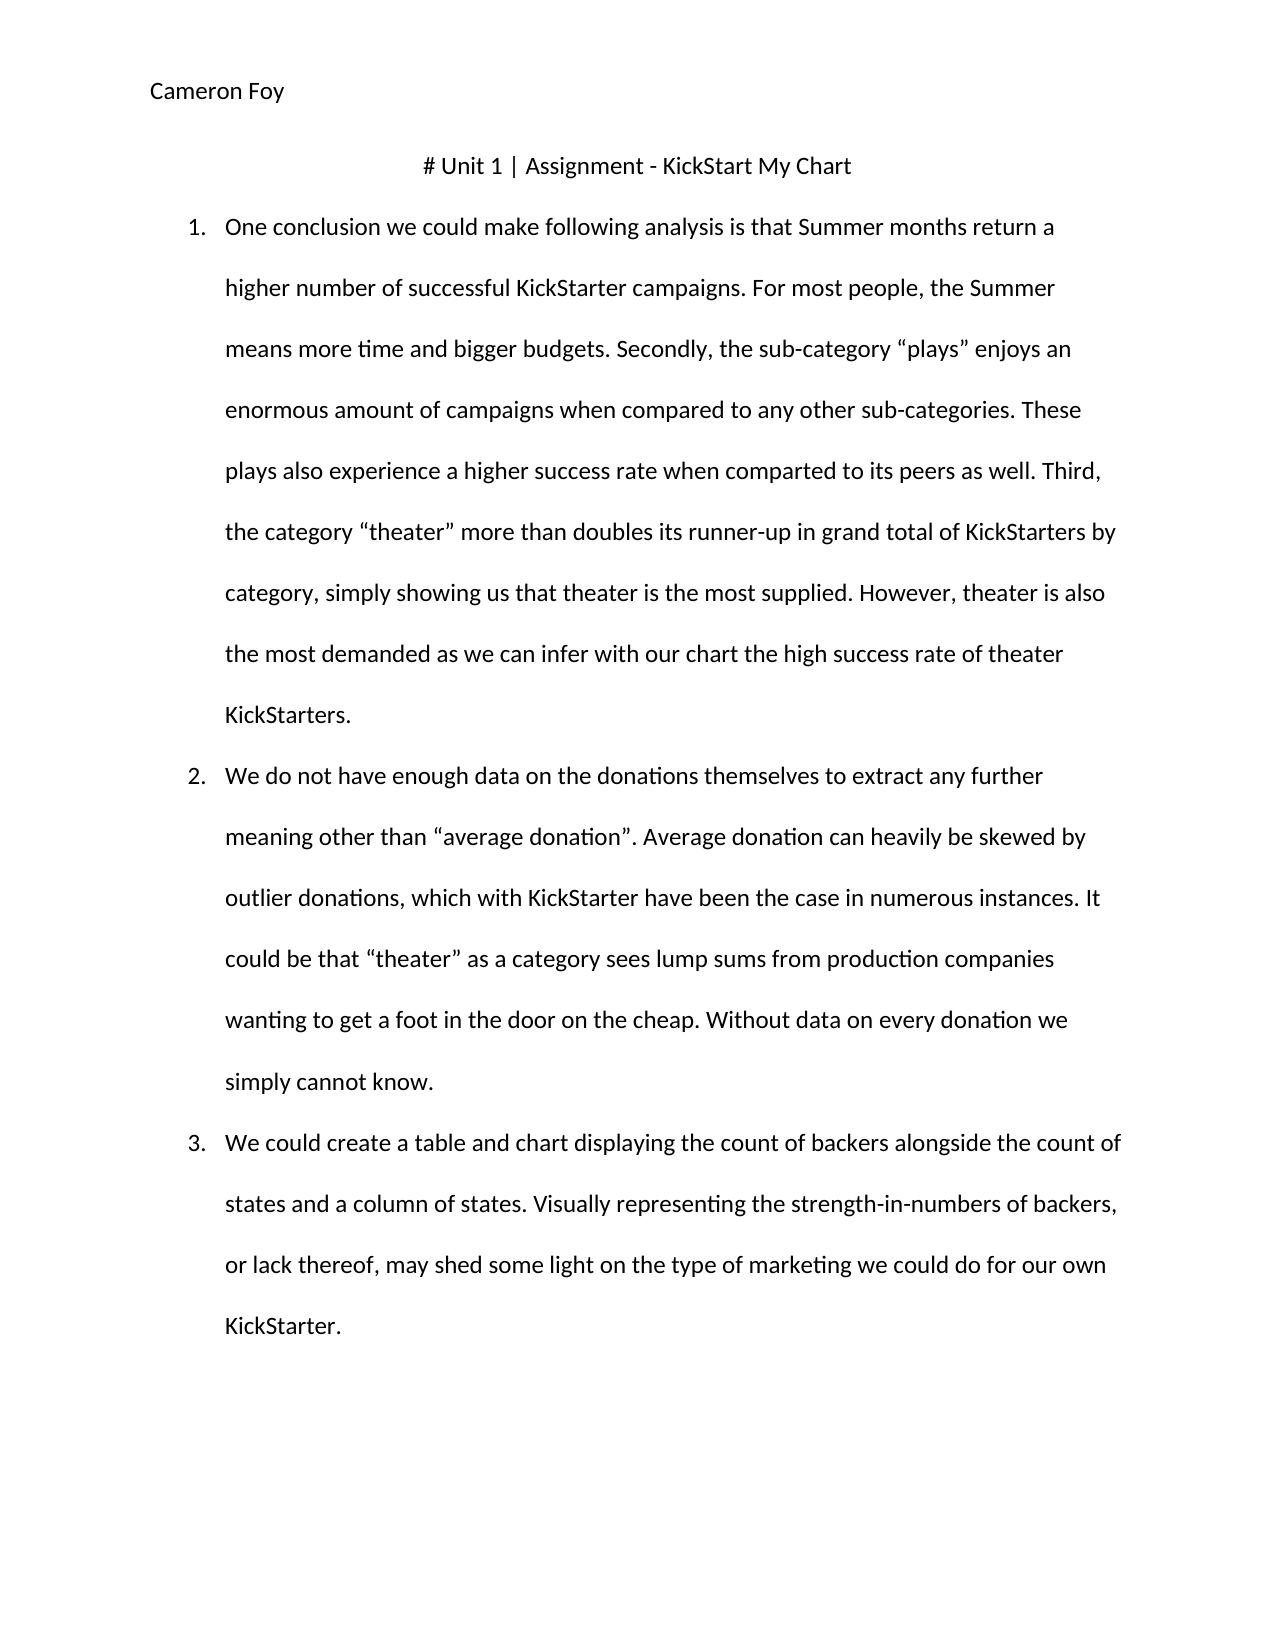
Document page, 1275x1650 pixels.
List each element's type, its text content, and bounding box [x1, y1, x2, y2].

list We could create a table and chart displaying the count of backers alongside the count of states and a column of states. Visually representing the strength-in-numbers of backers, or lack thereof, may shed some light on the type of marketing we could do for our own KickStarter. [187, 1127, 1125, 1340]
list We do not have enough data on the donations themselves to extract any further meaning other than “average donation”. Average donation can heavily be skewed by outlier donations, which with KickStarter have been the case in numerous instances. It could be that “theater” as a category sees lump sums from production companies wanting to get a foot in the door on the cheap. Without data on every donation we simply cannot know. [187, 760, 1125, 1096]
text # Unit 1 | Assignment - KickStart My Chart [150, 150, 1125, 181]
list One conclusion we could make following analysis is that Summer months return a higher number of successful KickStarter campaigns. For most people, the Summer means more time and bigger budgets. Secondly, the sub-category “plays” enjoys an enormous amount of campaigns when compared to any other sub-categories. These plays also experience a higher success rate when comparted to its peers as well. Third, the category “theater” more than doubles its runner-up in grand total of KickStarters by category, simply showing us that theater is the most supplied. However, theater is also the most demanded as we can infer with our chart the high success rate of theater KickStarters. [187, 211, 1125, 730]
